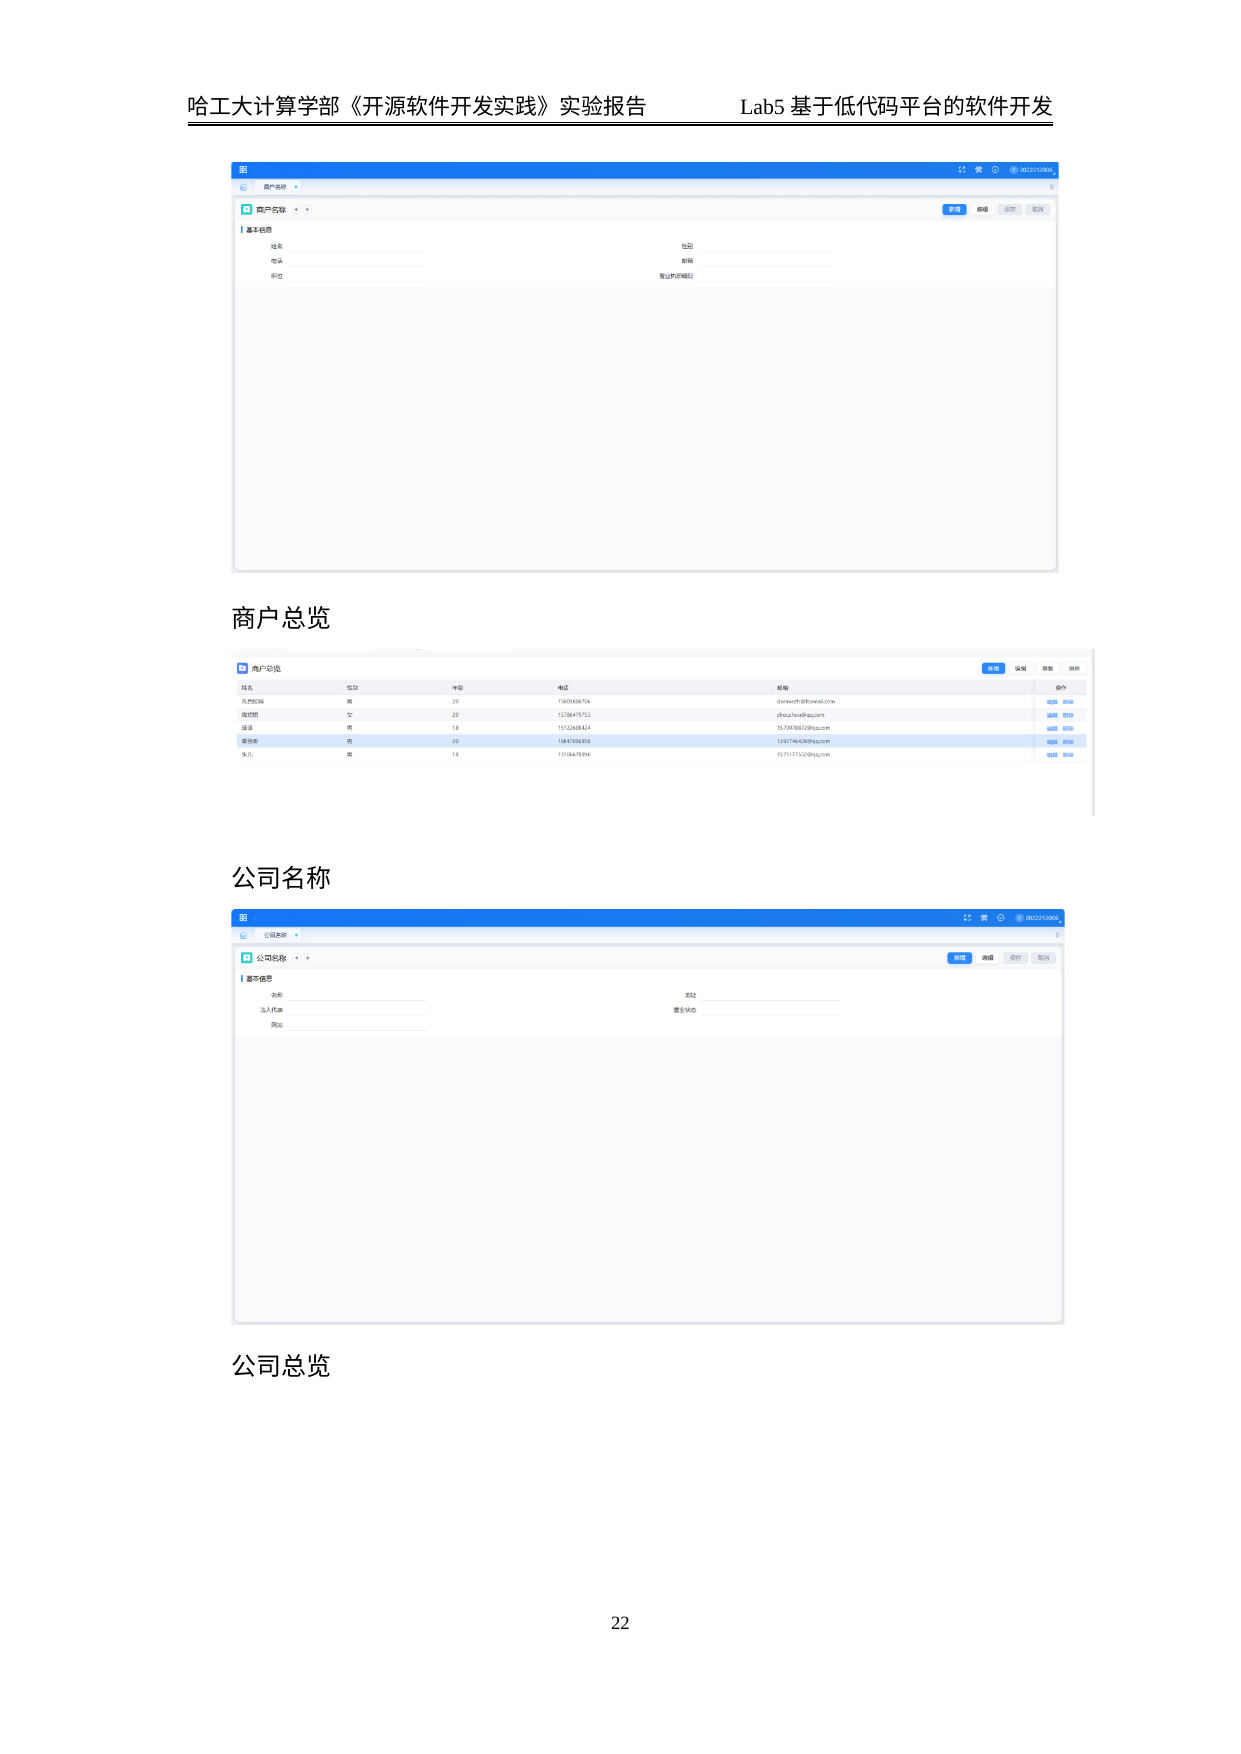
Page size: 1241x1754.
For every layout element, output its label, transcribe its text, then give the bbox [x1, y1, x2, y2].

picture [231, 649, 1095, 816]
text 公司名称 [231, 844, 1053, 909]
picture [231, 909, 1065, 1325]
text 公司总览 [231, 1332, 1053, 1397]
text 商户总览 [231, 584, 1053, 649]
picture [231, 162, 1059, 573]
